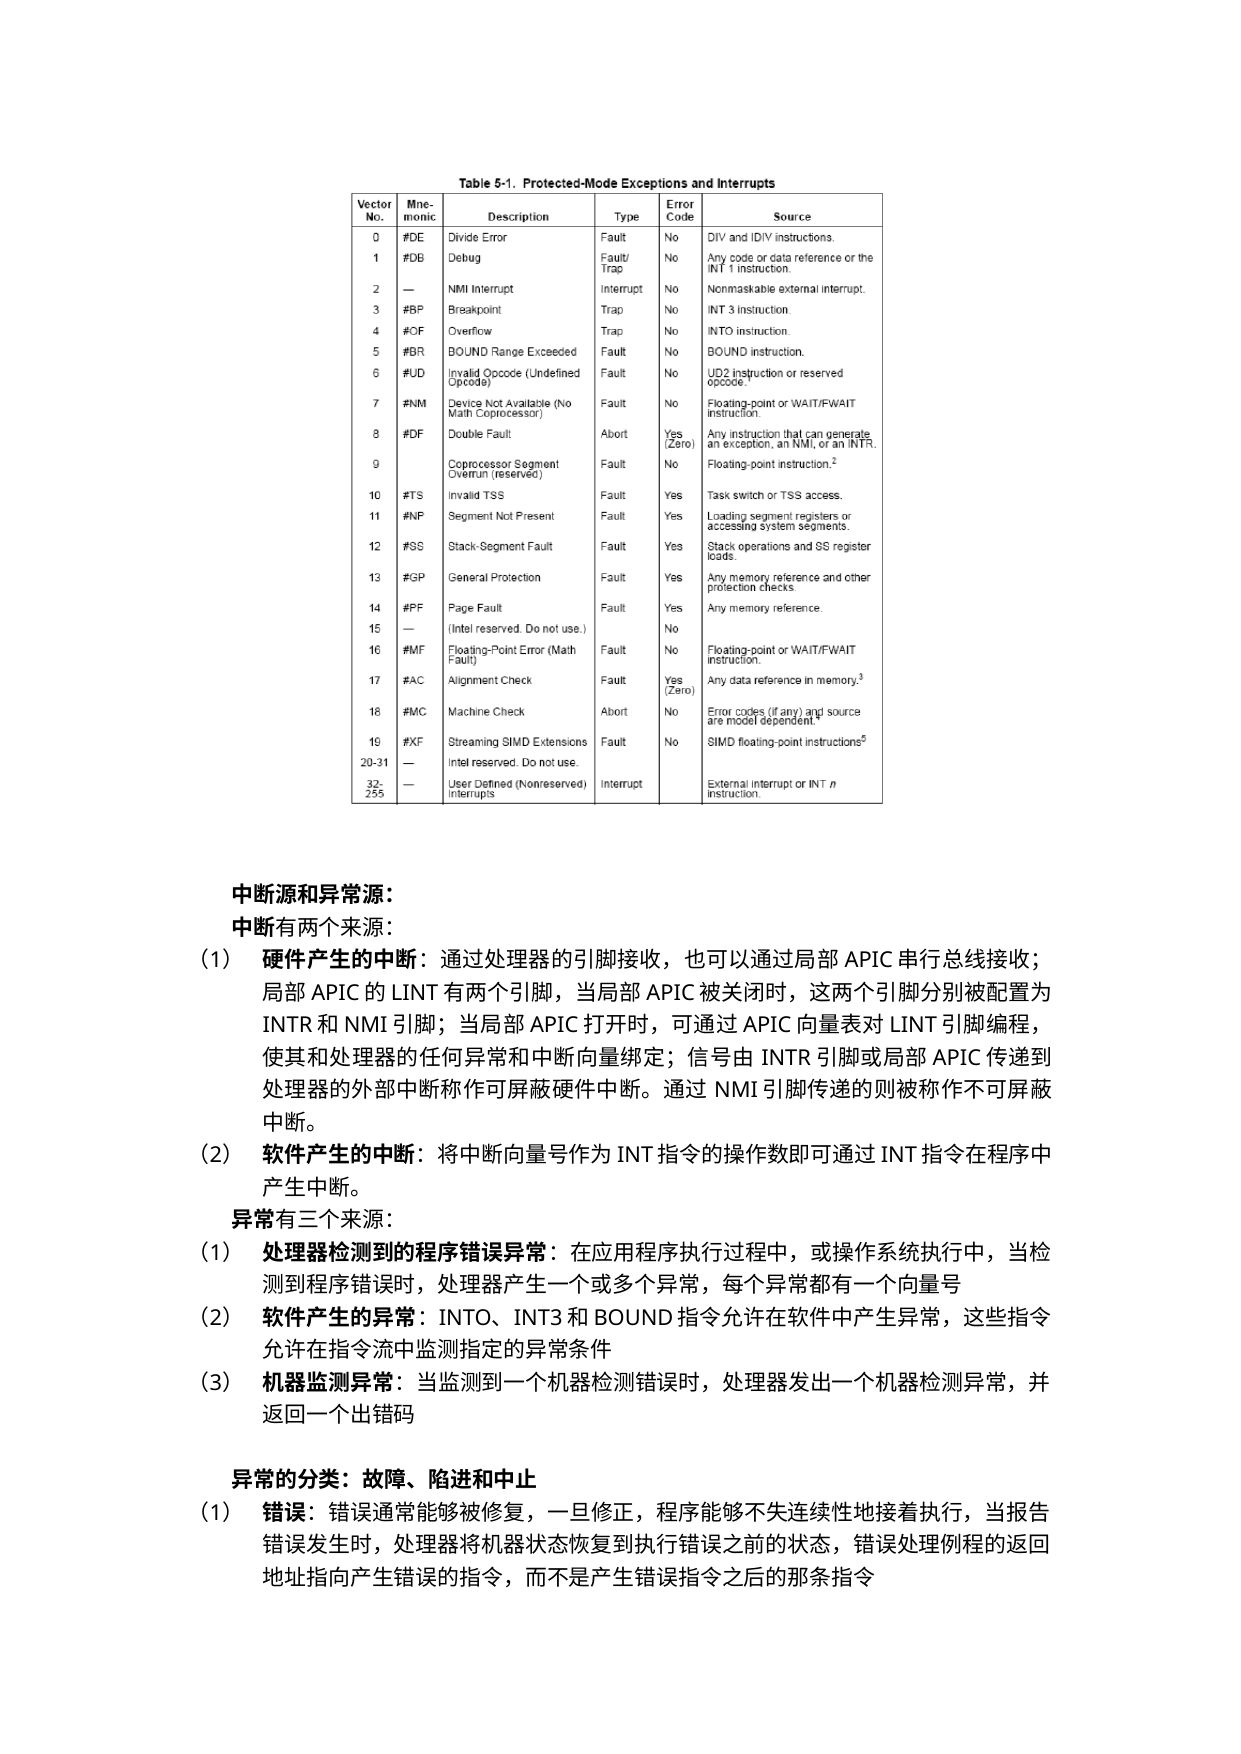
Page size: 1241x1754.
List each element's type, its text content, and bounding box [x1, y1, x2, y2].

list 机器监测异常：当监测到一个机器检测错误时，处理器发出一个机器检测异常，并返回一个出错码 [187, 1364, 1053, 1429]
picture [336, 162, 904, 813]
list 软件产生的中断：将中断向量号作为INT指令的操作数即可通过INT指令在程序中产生中断。 [187, 1137, 1053, 1202]
list 错误：错误通常能够被修复，一旦修正，程序能够不失连续性地接着执行，当报告错误发生时，处理器将机器状态恢复到执行错误之前的状态，错误处理例程的返回地址指向产生错误的指令，而不是产生错误指令之后的那条指令 [187, 1494, 1053, 1592]
list 硬件产生的中断：通过处理器的引脚接收，也可以通过局部APIC串行总线接收；局部APIC的LINT有两个引脚，当局部APIC被关闭时，这两个引脚分别被配置为INTR和NMI引脚；当局部APIC打开时，可通过APIC向量表对LINT引脚编程，使其和处理器的任何异常和中断向量绑定；信号由INTR引脚或局部APIC传递到处理器的外部中断称作可屏蔽硬件中断。通过NMI引脚传递的则被称作不可屏蔽中断。 [187, 942, 1053, 1137]
list 软件产生的异常：INTO、INT3和BOUND指令允许在软件中产生异常，这些指令允许在指令流中监测指定的异常条件 [187, 1299, 1053, 1364]
list 处理器检测到的程序错误异常：在应用程序执行过程中，或操作系统执行中，当检测到程序错误时，处理器产生一个或多个异常，每个异常都有一个向量号 [187, 1234, 1053, 1299]
text 中断源和异常源： [187, 877, 1053, 909]
text 中断有两个来源： [187, 909, 1053, 942]
text 异常有三个来源： [187, 1202, 1053, 1234]
text 异常的分类：故障、陷进和中止 [187, 1462, 1053, 1494]
